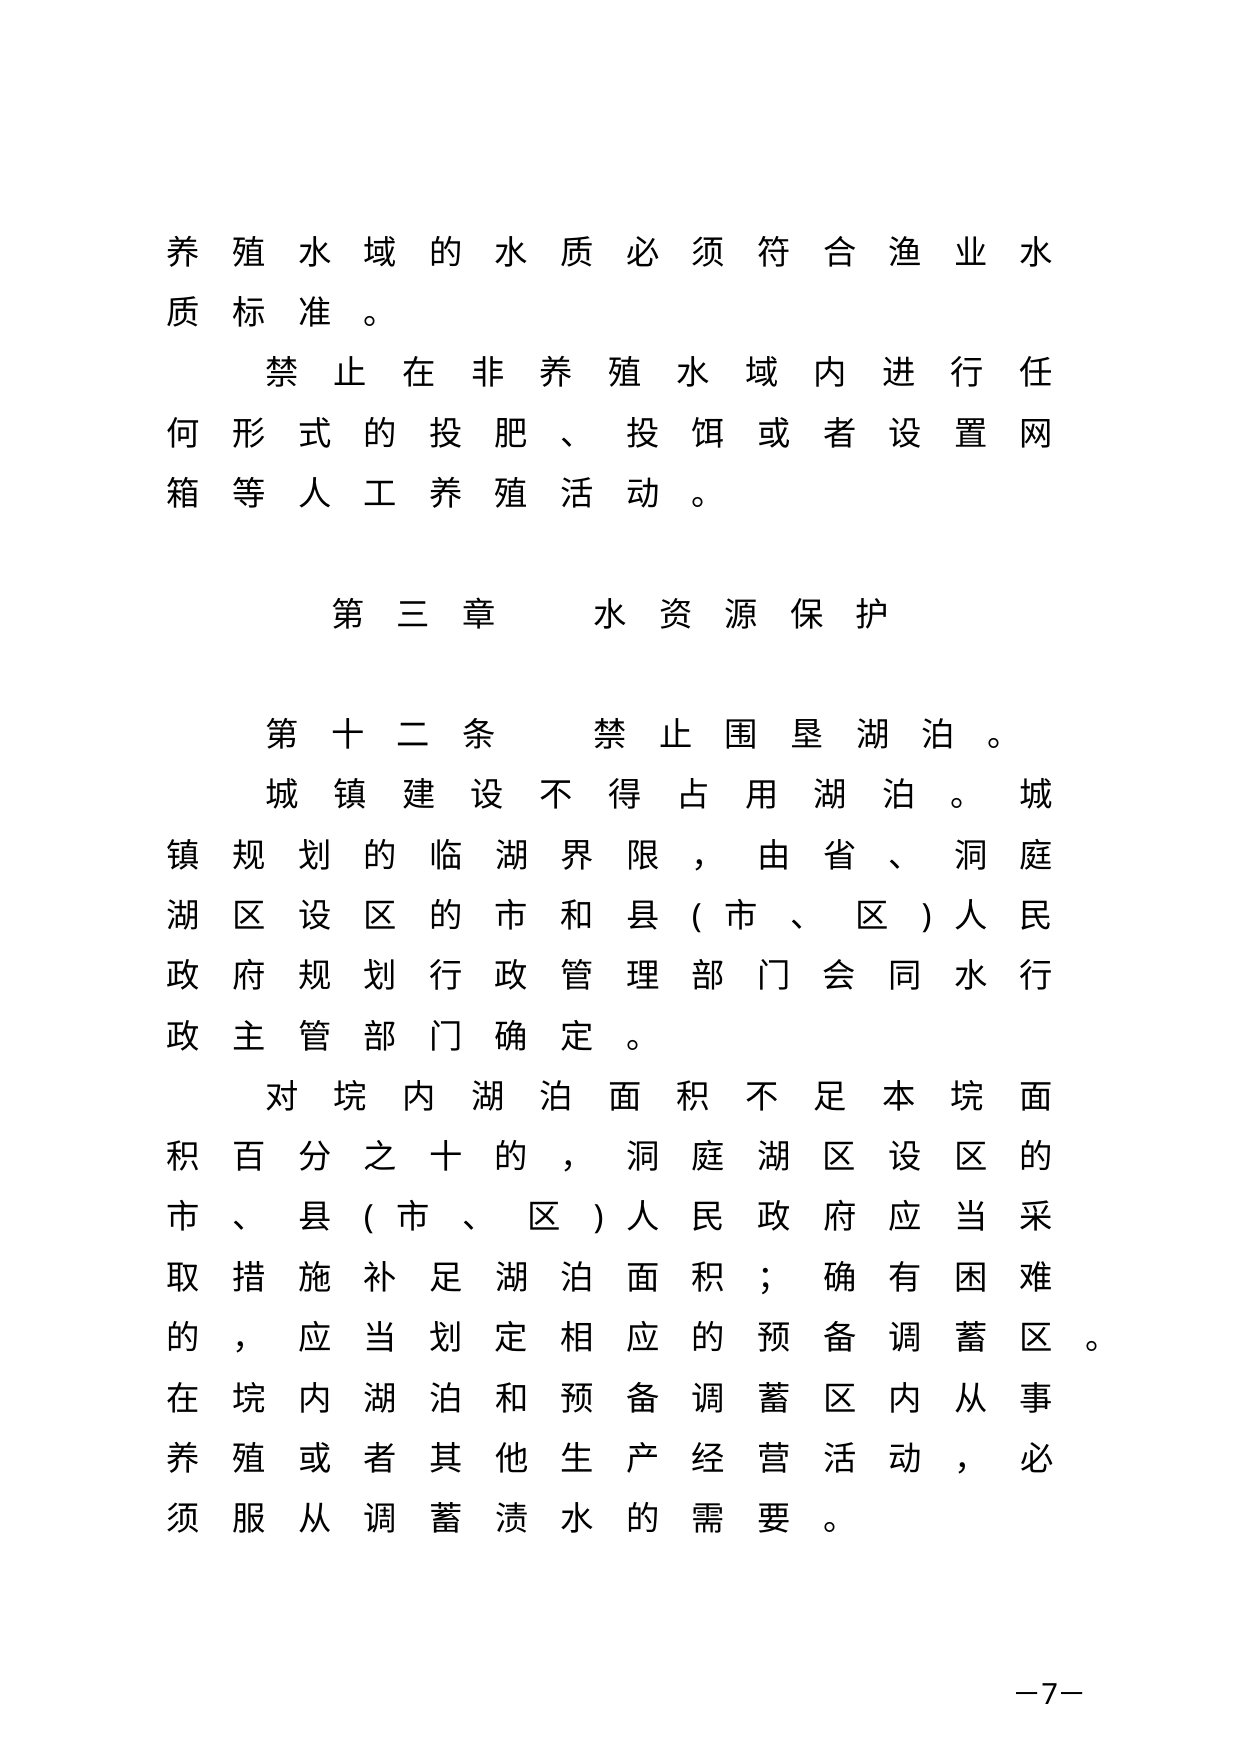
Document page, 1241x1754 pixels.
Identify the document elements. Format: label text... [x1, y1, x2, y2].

text 第三章 水资源保护 [167, 581, 1085, 642]
text 城镇建设不得占用湖泊。城镇规划的临湖界限，由省、洞庭湖区设区的市和县(市、区)人民政府规划行政管理部门会同水行政主管部门确定。 [167, 762, 1085, 1064]
text 第十二条 禁止围垦湖泊。 [167, 702, 1085, 762]
text 对垸内湖泊面积不足本垸面积百分之十的，洞庭湖区设区的市、县(市、区)人民政府应当采取措施补足湖泊面积；确有困难的，应当划定相应的预备调蓄区。在垸内湖泊和预备调蓄区内从事养殖或者其他生产经营活动，必须服从调蓄渍水的需要。 [167, 1064, 1085, 1546]
text 禁止在非养殖水域内进行任何形式的投肥、投饵或者设置网箱等人工养殖活动。 [167, 340, 1085, 521]
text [167, 219, 1085, 340]
